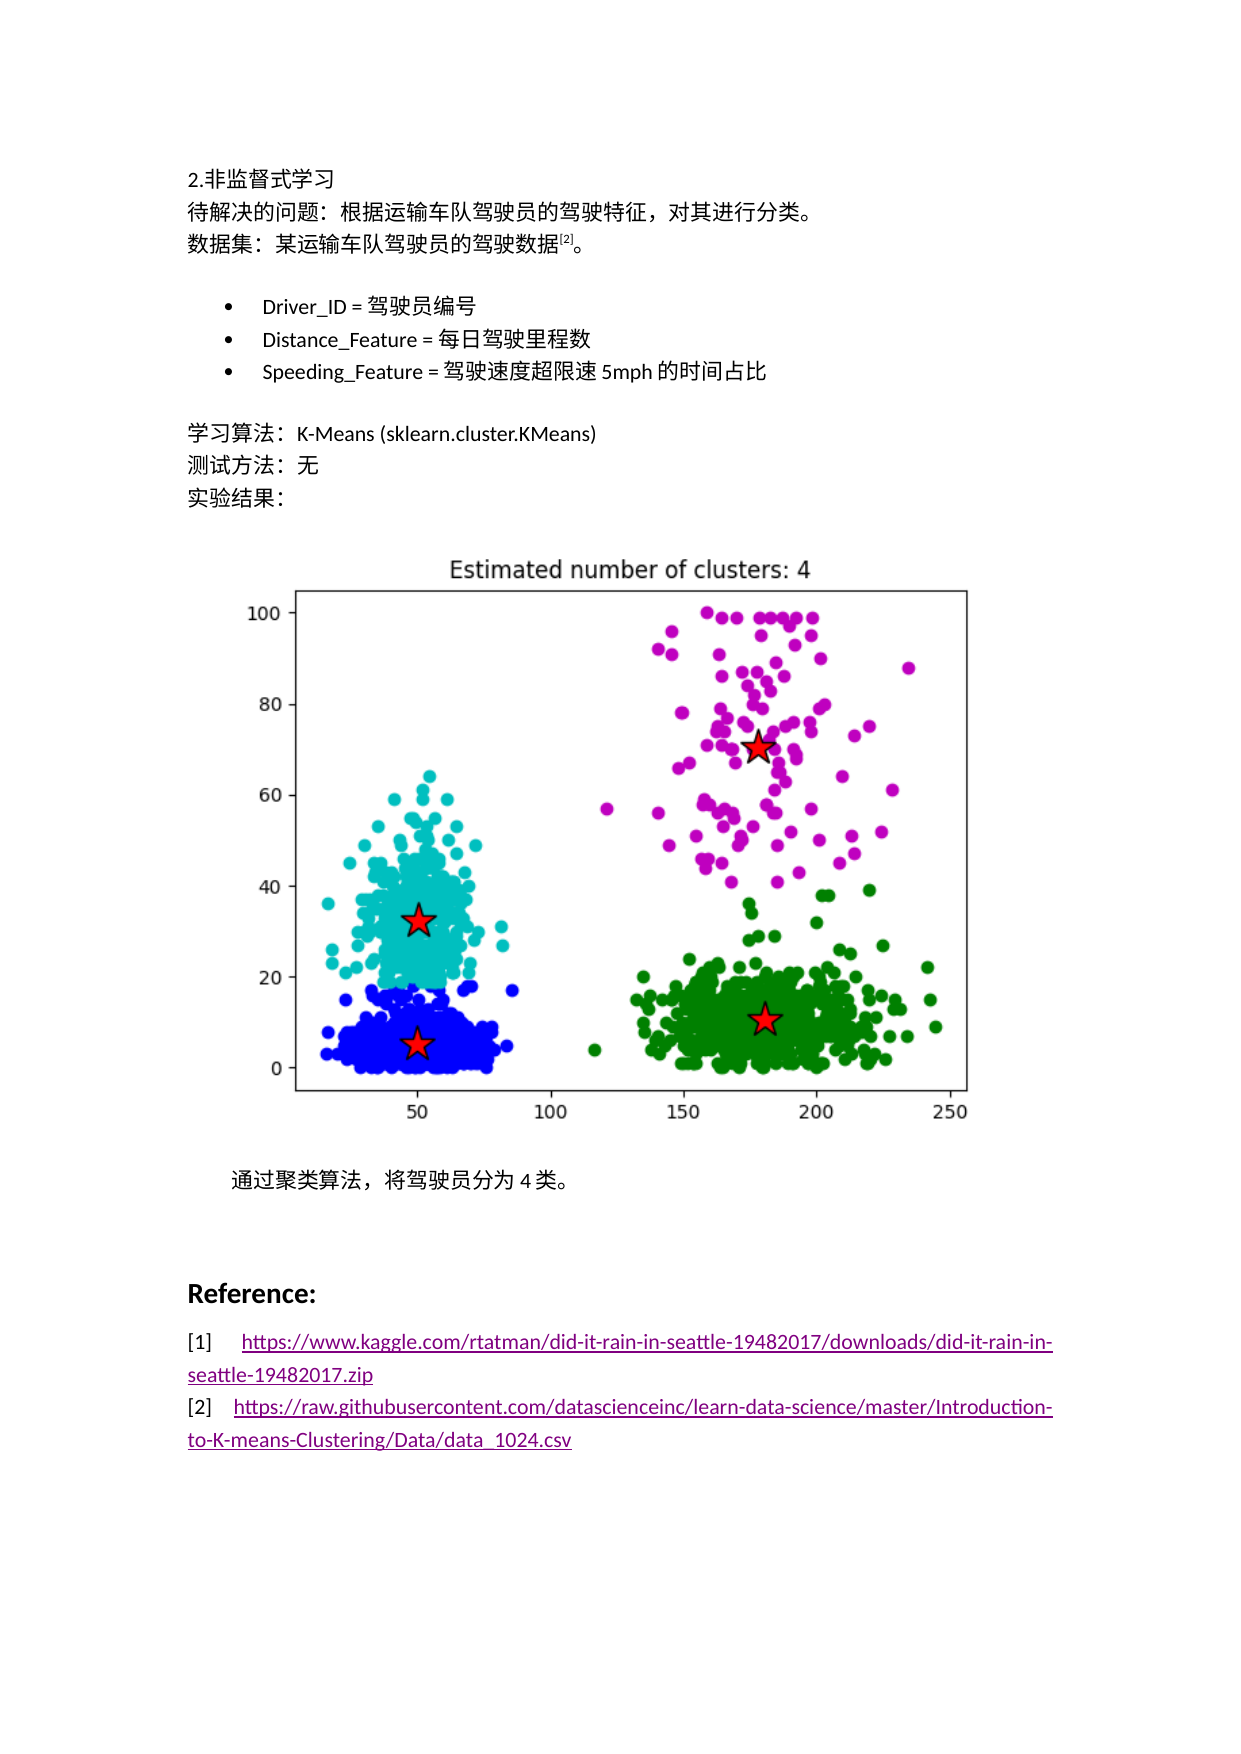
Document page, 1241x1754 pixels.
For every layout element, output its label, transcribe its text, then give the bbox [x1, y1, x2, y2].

list 实验结果： [187, 480, 1053, 512]
list Driver_ID = 驾驶员编号 [225, 289, 1053, 321]
list 学习算法：K-Means (sklearn.cluster.KMeans) [187, 415, 1053, 448]
list Reference: [187, 1260, 1053, 1325]
text 数据集：某运输车队驾驶员的驾驶数据[2]。 [187, 227, 1053, 259]
picture [187, 512, 1053, 1162]
list 测试方法：无 [187, 448, 1053, 480]
list [2] https://raw.githubusercontent.com/datascienceinc/learn-data-science/master/Introduction-to-K-means-Clustering/Data/data_1024.csv [187, 1390, 1053, 1455]
list 通过聚类算法，将驾驶员分为4类。 [187, 1163, 1053, 1195]
list Distance_Feature = 每日驾驶里程数 [225, 321, 1053, 354]
list 非监督式学习 [187, 162, 1053, 194]
list [1] https://www.kaggle.com/rtatman/did-it-rain-in-seattle-19482017/downloads/did-it-rain-in-seattle-19482017.zip [187, 1325, 1053, 1390]
list Speeding_Feature = 驾驶速度超限速5mph的时间占比 [225, 354, 1053, 386]
list 待解决的问题：根据运输车队驾驶员的驾驶特征，对其进行分类。 [187, 194, 1053, 227]
